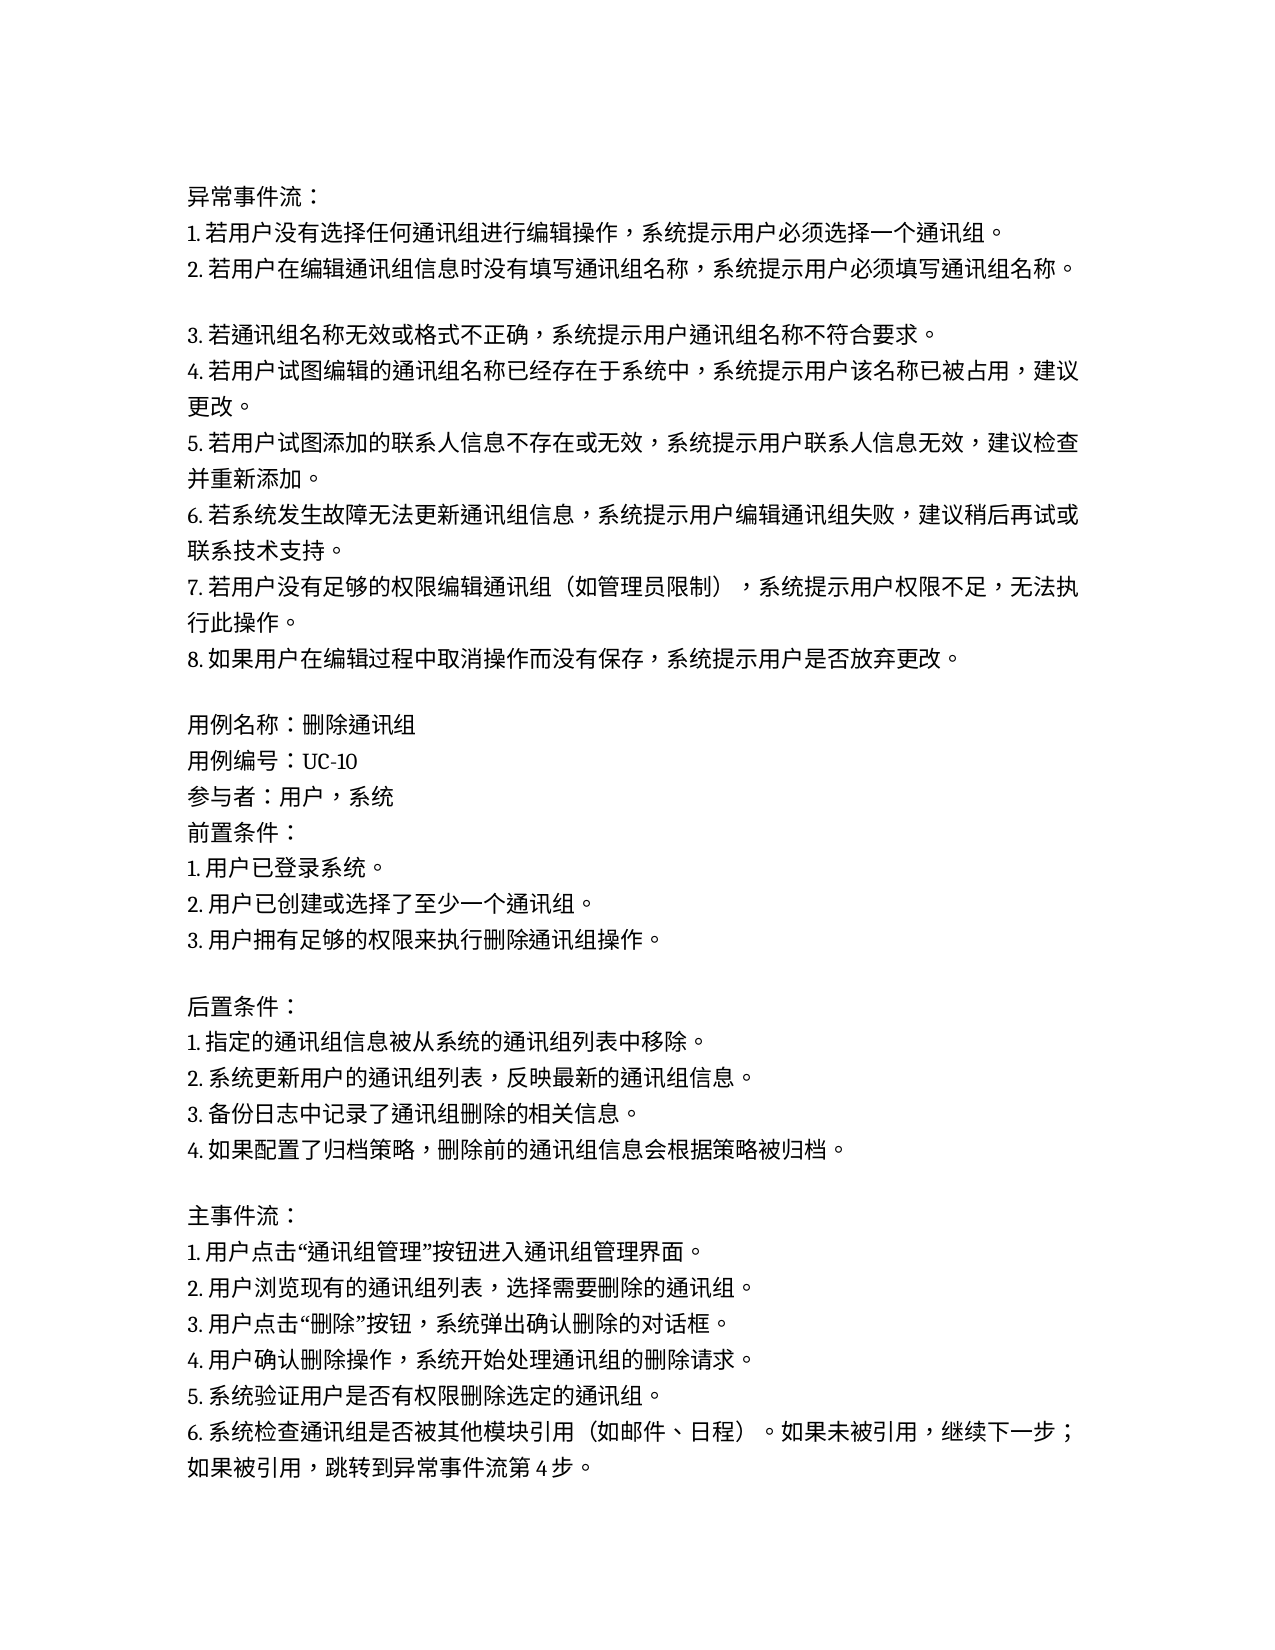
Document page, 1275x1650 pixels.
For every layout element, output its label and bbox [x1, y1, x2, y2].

text [187, 150, 1087, 1483]
